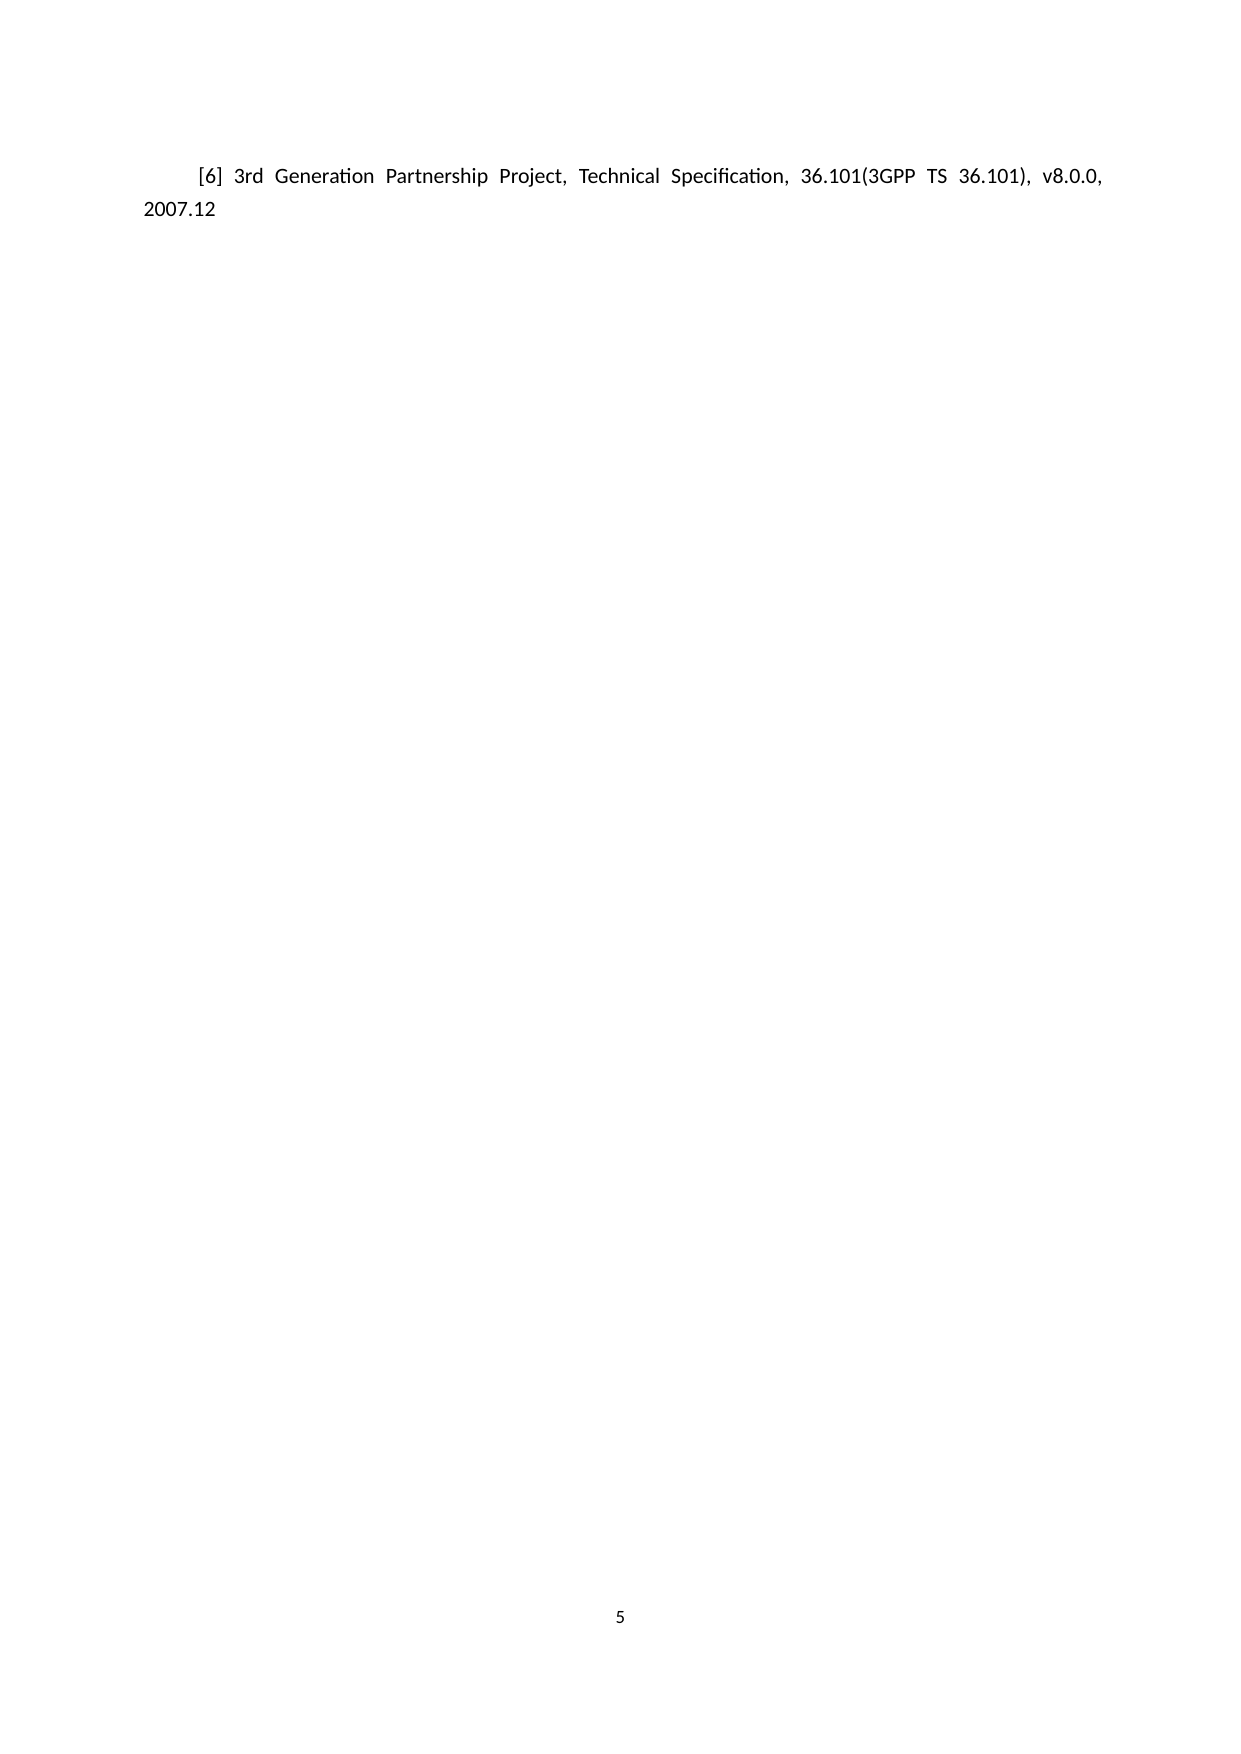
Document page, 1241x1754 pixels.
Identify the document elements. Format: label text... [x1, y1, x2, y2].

list [6] 3rd Generation Partnership Project, Technical Specification, 36.101(3GPP TS 36.101), v8.0.0, 2007.12 [143, 162, 1103, 222]
